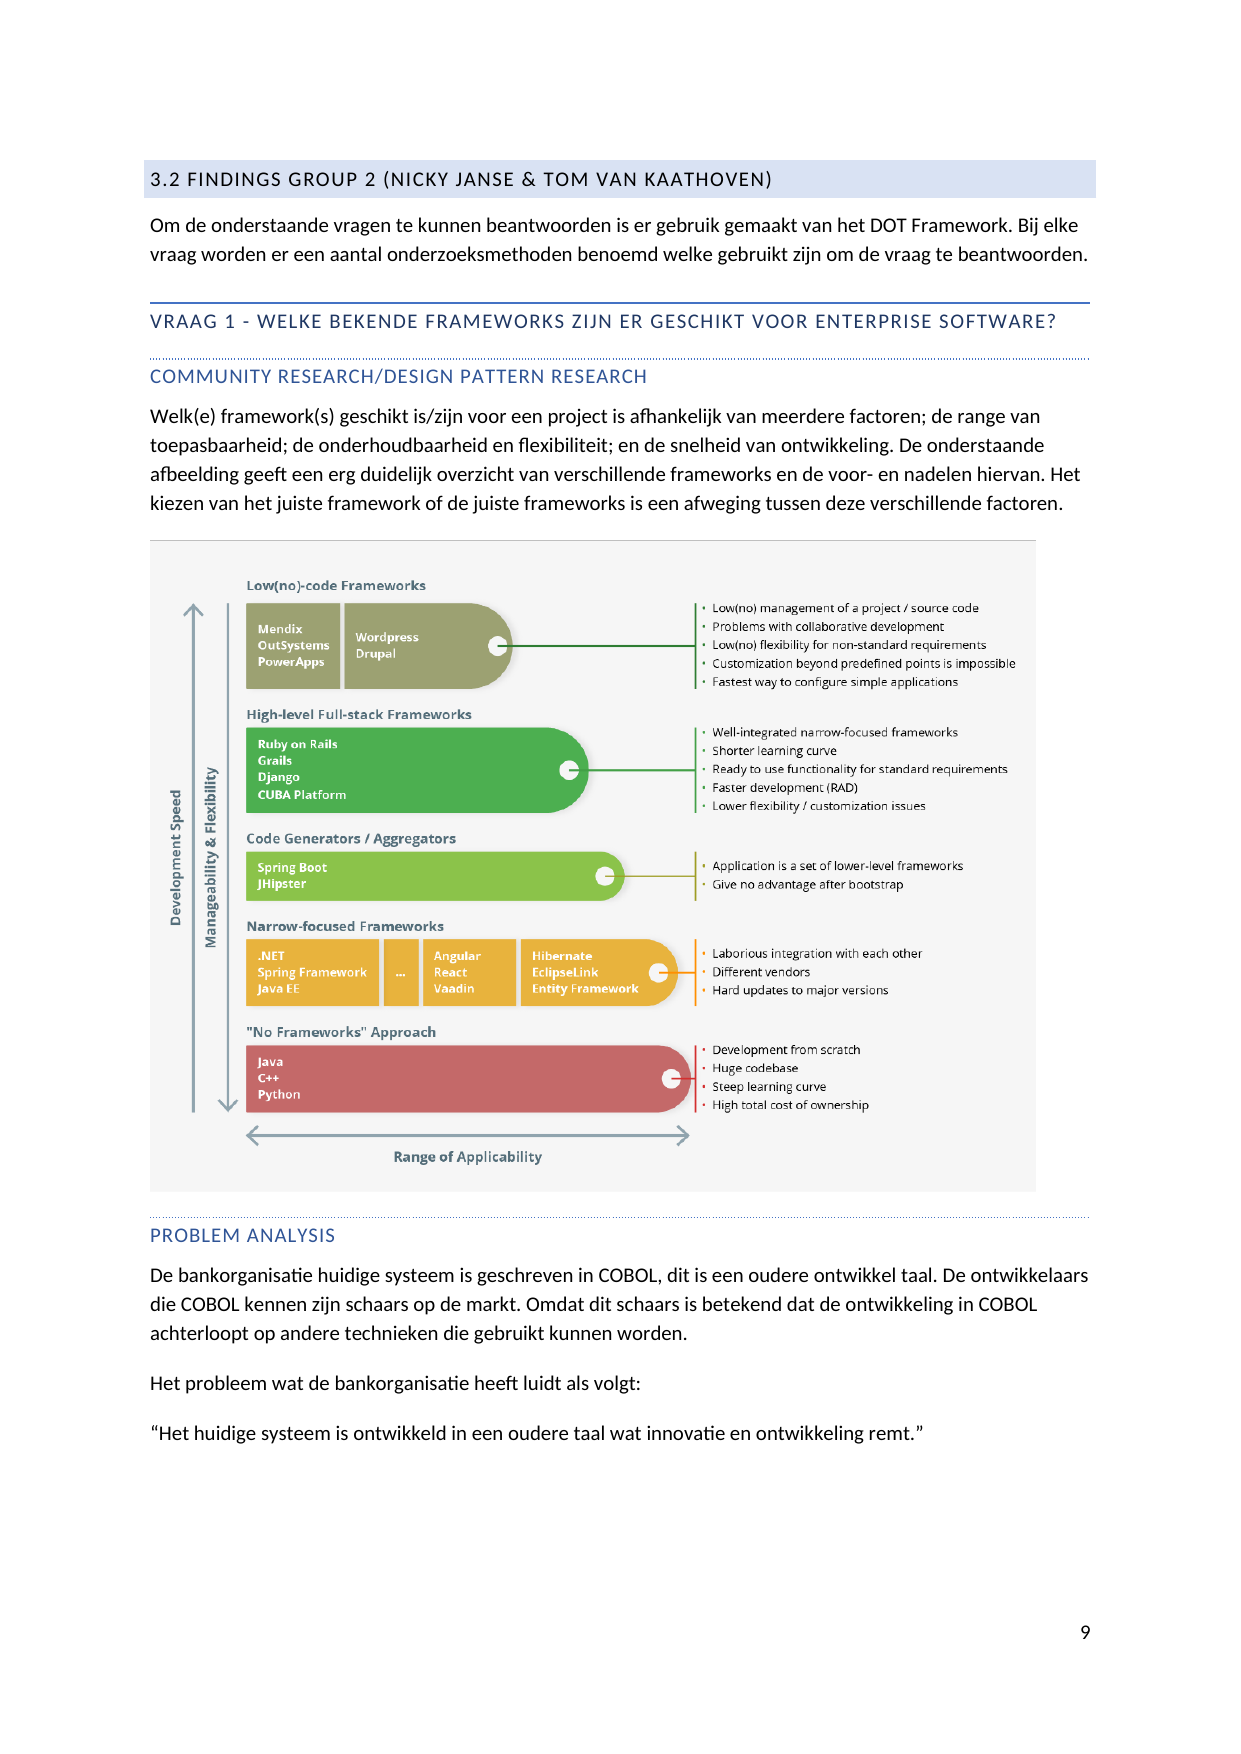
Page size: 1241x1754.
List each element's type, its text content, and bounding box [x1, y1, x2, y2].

text Het probleem wat de bankorganisatie heeft luidt als volgt: [150, 1370, 1090, 1396]
text Welk(e) framework(s) geschikt is/zijn voor een project is afhankelijk van meerdere factoren; de range van toepasbaarheid; de onderhoudbaarheid en flexibiliteit; en de snelheid van ontwikkeling. De onderstaande afbeelding geeft een erg duidelijk overzicht van verschillende frameworks en de voor- en nadelen hiervan. Het kiezen van het juiste framework of de juiste frameworks is een afweging tussen deze verschillende factoren. [150, 403, 1090, 516]
picture [150, 540, 1036, 1192]
subtitle Problem analysis [150, 1217, 1090, 1248]
text Om de onderstaande vragen te kunnen beantwoorden is er gebruik gemaakt van het DOT Framework. Bij elke vraag worden er een aantal onderzoeksmethoden benoemd welke gebruikt zijn om de vraag te beantwoorden. [150, 212, 1090, 267]
subtitle 3.2 Findings group 2 (Nicky Janse & Tom van Kaathoven) [150, 167, 1090, 192]
text “Het huidige systeem is ontwikkeld in een oudere taal wat innovatie en ontwikkeling remt.” [150, 1420, 1090, 1446]
text De bankorganisatie huidige systeem is geschreven in COBOL, dit is een oudere ontwikkel taal. De ontwikkelaars die COBOL kennen zijn schaars op de markt. Omdat dit schaars is betekend dat de ontwikkeling in COBOL achterloopt op andere technieken die gebruikt kunnen worden. [150, 1262, 1090, 1346]
subtitle Vraag 1 - Welke bekende frameworks zijn er geschikt voor Enterprise Software? [150, 304, 1090, 333]
subtitle Community research/Design pattern research [150, 358, 1090, 389]
